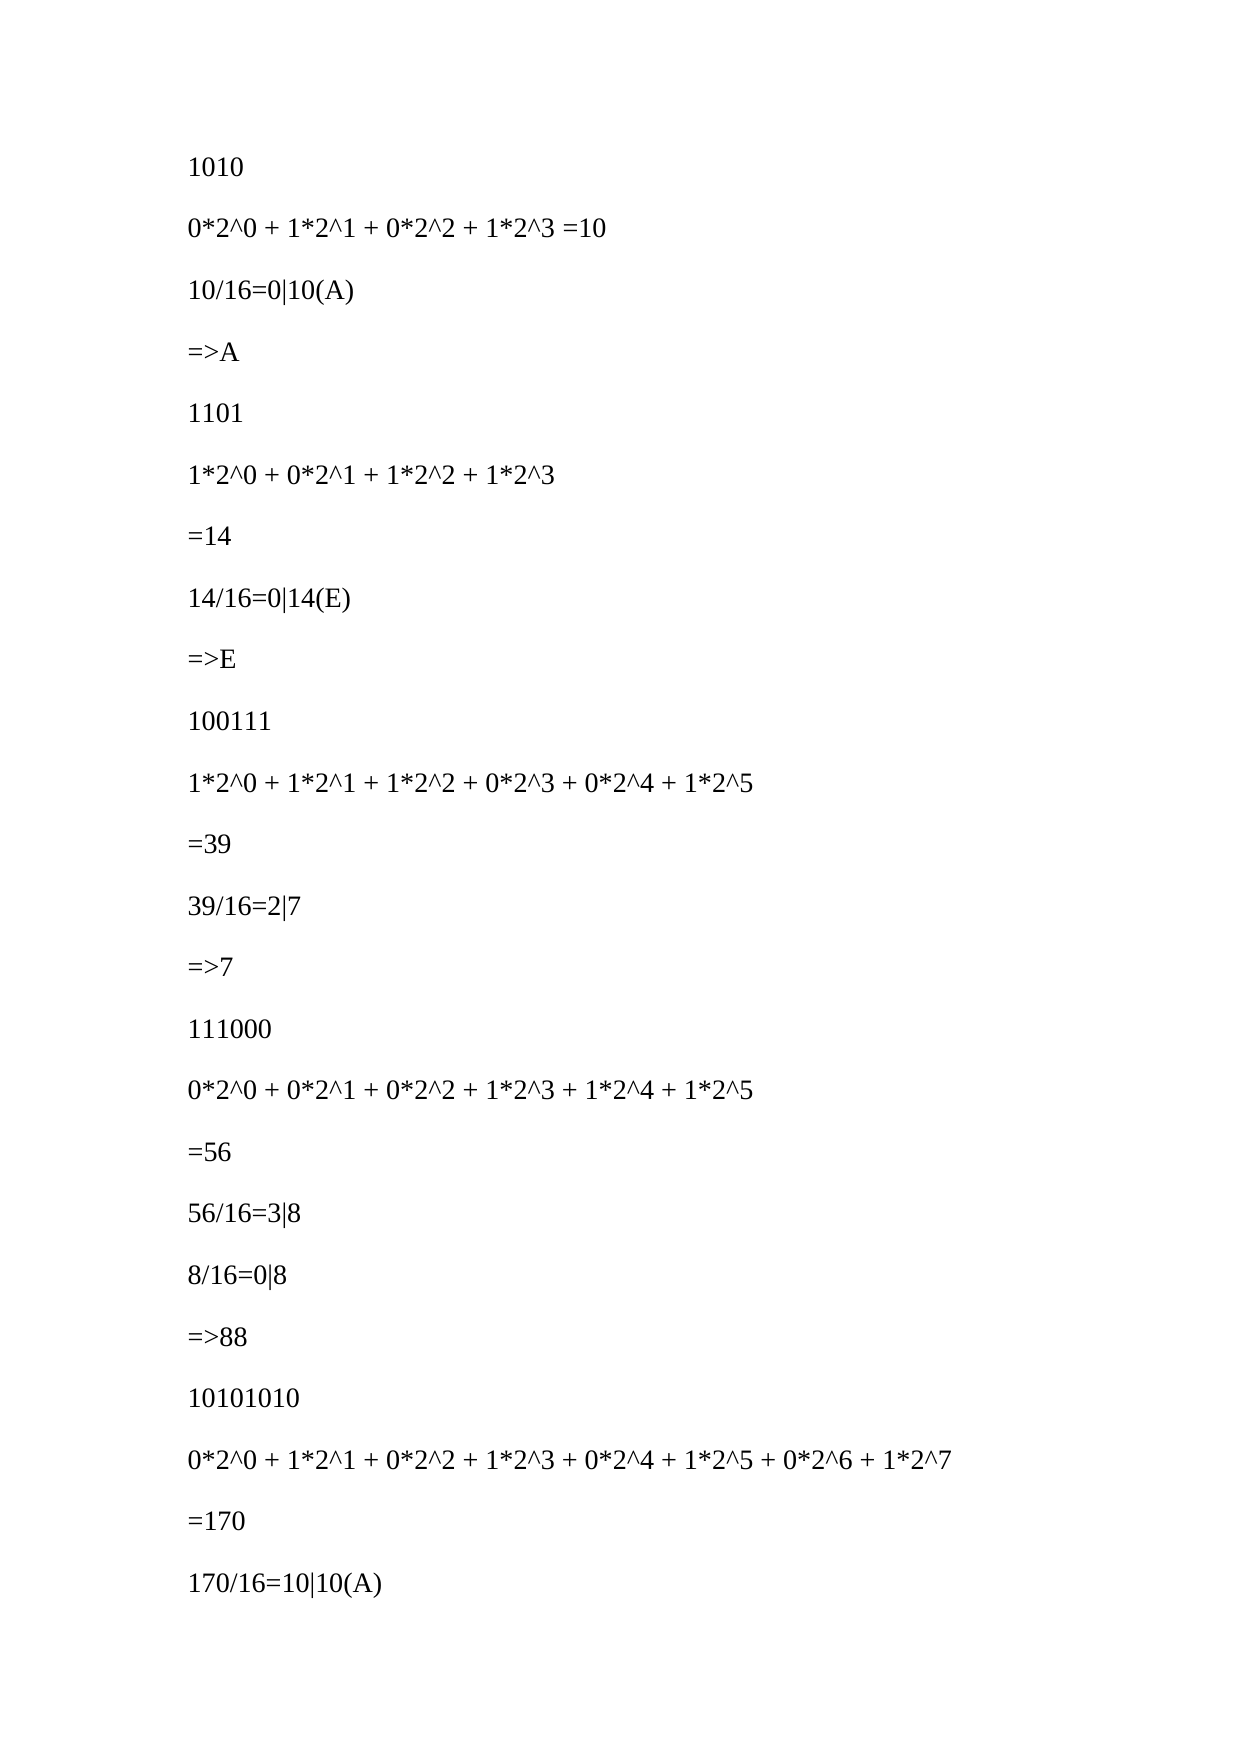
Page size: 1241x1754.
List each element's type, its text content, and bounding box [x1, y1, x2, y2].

text =39 [187, 827, 1053, 859]
text 100111 [187, 704, 1053, 736]
text 1*2^0 + 1*2^1 + 1*2^2 + 0*2^3 + 0*2^4 + 1*2^5 [187, 766, 1053, 798]
text 1101 [187, 396, 1053, 429]
text 56/16=3|8 [187, 1197, 1053, 1229]
text =>7 [187, 950, 1053, 983]
text 111000 [187, 1012, 1053, 1044]
text 14/16=0|14(E) [187, 581, 1053, 613]
text 0*2^0 + 1*2^1 + 0*2^2 + 1*2^3 + 0*2^4 + 1*2^5 + 0*2^6 + 1*2^7 [187, 1443, 1053, 1475]
text =56 [187, 1135, 1053, 1167]
text 0*2^0 + 1*2^1 + 0*2^2 + 1*2^3 =10 [187, 212, 1053, 244]
text 170/16=10|10(A) [187, 1566, 1053, 1598]
text 1*2^0 + 0*2^1 + 1*2^2 + 1*2^3 [187, 458, 1053, 490]
text =14 [187, 519, 1053, 552]
text 10/16=0|10(A) [187, 273, 1053, 306]
text =>E [187, 642, 1053, 675]
text 1010 [187, 150, 1053, 182]
text =>88 [187, 1320, 1053, 1352]
text 0*2^0 + 0*2^1 + 0*2^2 + 1*2^3 + 1*2^4 + 1*2^5 [187, 1073, 1053, 1106]
text 10101010 [187, 1381, 1053, 1414]
text =>A [187, 335, 1053, 367]
text 39/16=2|7 [187, 889, 1053, 921]
text 8/16=0|8 [187, 1258, 1053, 1291]
text =170 [187, 1504, 1053, 1537]
